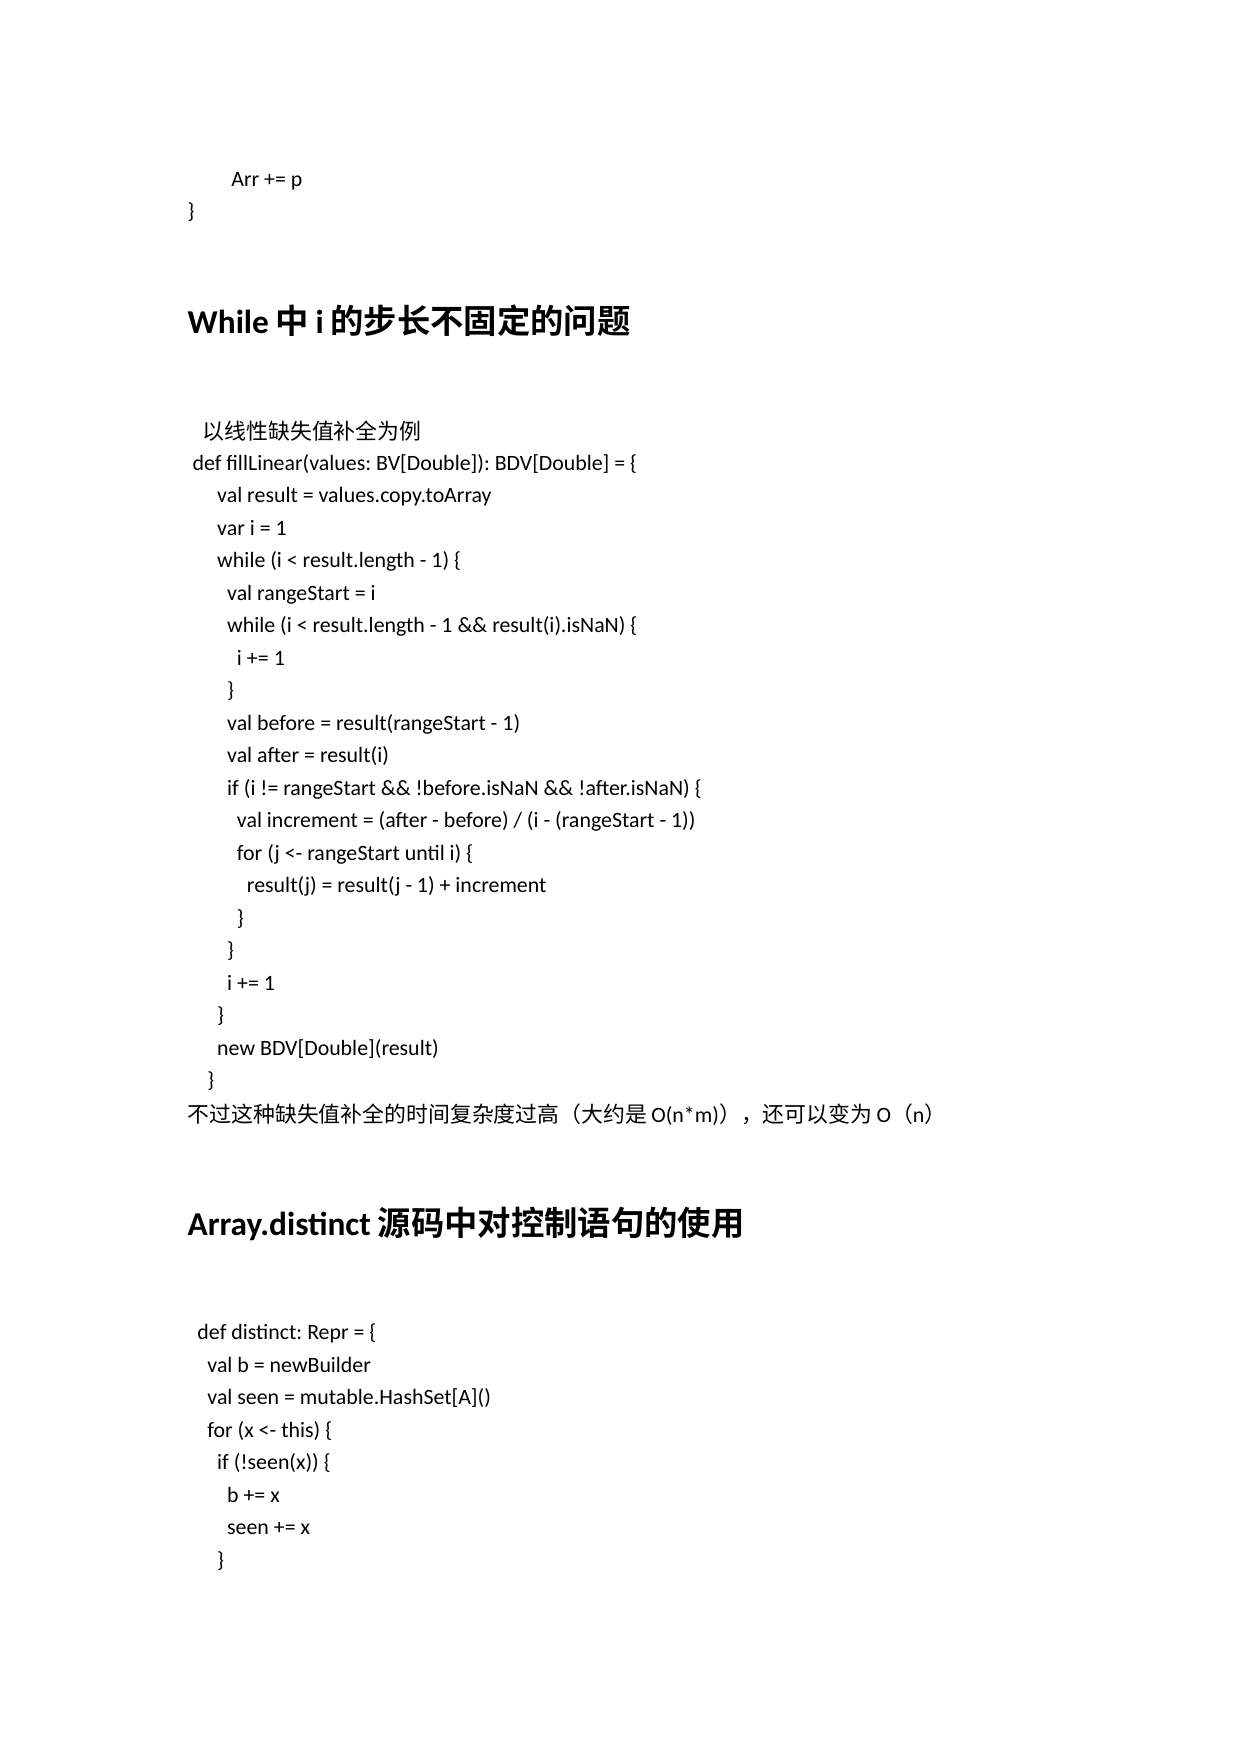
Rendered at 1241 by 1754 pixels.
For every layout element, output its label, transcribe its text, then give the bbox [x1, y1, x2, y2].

text result(j) = result(j - 1) + increment [187, 869, 1053, 901]
text val increment = (after - before) / (i - (rangeStart - 1)) [187, 804, 1053, 836]
text } [187, 1543, 1053, 1576]
text } [187, 1064, 1053, 1096]
text for (j <- rangeStart until i) { [187, 836, 1053, 869]
text if (i != rangeStart && !before.isNaN && !after.isNaN) { [187, 771, 1053, 804]
text while (i < result.length - 1 && result(i).isNaN) { [187, 609, 1053, 641]
text } [187, 901, 1053, 934]
text } [187, 674, 1053, 706]
text for (x <- this) { [187, 1413, 1053, 1446]
text 不过这种缺失值补全的时间复杂度过高（大约是O(n*m)），还可以变为O（n） [187, 1096, 1053, 1129]
text } [187, 194, 1053, 227]
text b += x [187, 1478, 1053, 1511]
text seen += x [187, 1511, 1053, 1543]
subtitle While中i的步长不固定的问题 [187, 287, 1053, 352]
text new BDV[Double](result) [187, 1031, 1053, 1064]
text val after = result(i) [187, 739, 1053, 771]
text var i = 1 [187, 511, 1053, 544]
text i += 1 [187, 641, 1053, 674]
subtitle Array.distinct源码中对控制语句的使用 [187, 1188, 1053, 1253]
text val rangeStart = i [187, 576, 1053, 609]
text def fillLinear(values: BV[Double]): BDV[Double] = { [187, 446, 1053, 479]
text 以线性缺失值补全为例 [187, 414, 1053, 446]
text val seen = mutable.HashSet[A]() [187, 1381, 1053, 1413]
text def distinct: Repr = { [187, 1316, 1053, 1348]
text val result = values.copy.toArray [187, 479, 1053, 511]
text i += 1 [187, 966, 1053, 999]
text } [187, 934, 1053, 966]
text while (i < result.length - 1) { [187, 544, 1053, 576]
text Arr += p [187, 162, 1053, 194]
text val b = newBuilder [187, 1348, 1053, 1381]
text val before = result(rangeStart - 1) [187, 706, 1053, 739]
text } [187, 999, 1053, 1031]
text if (!seen(x)) { [187, 1446, 1053, 1478]
